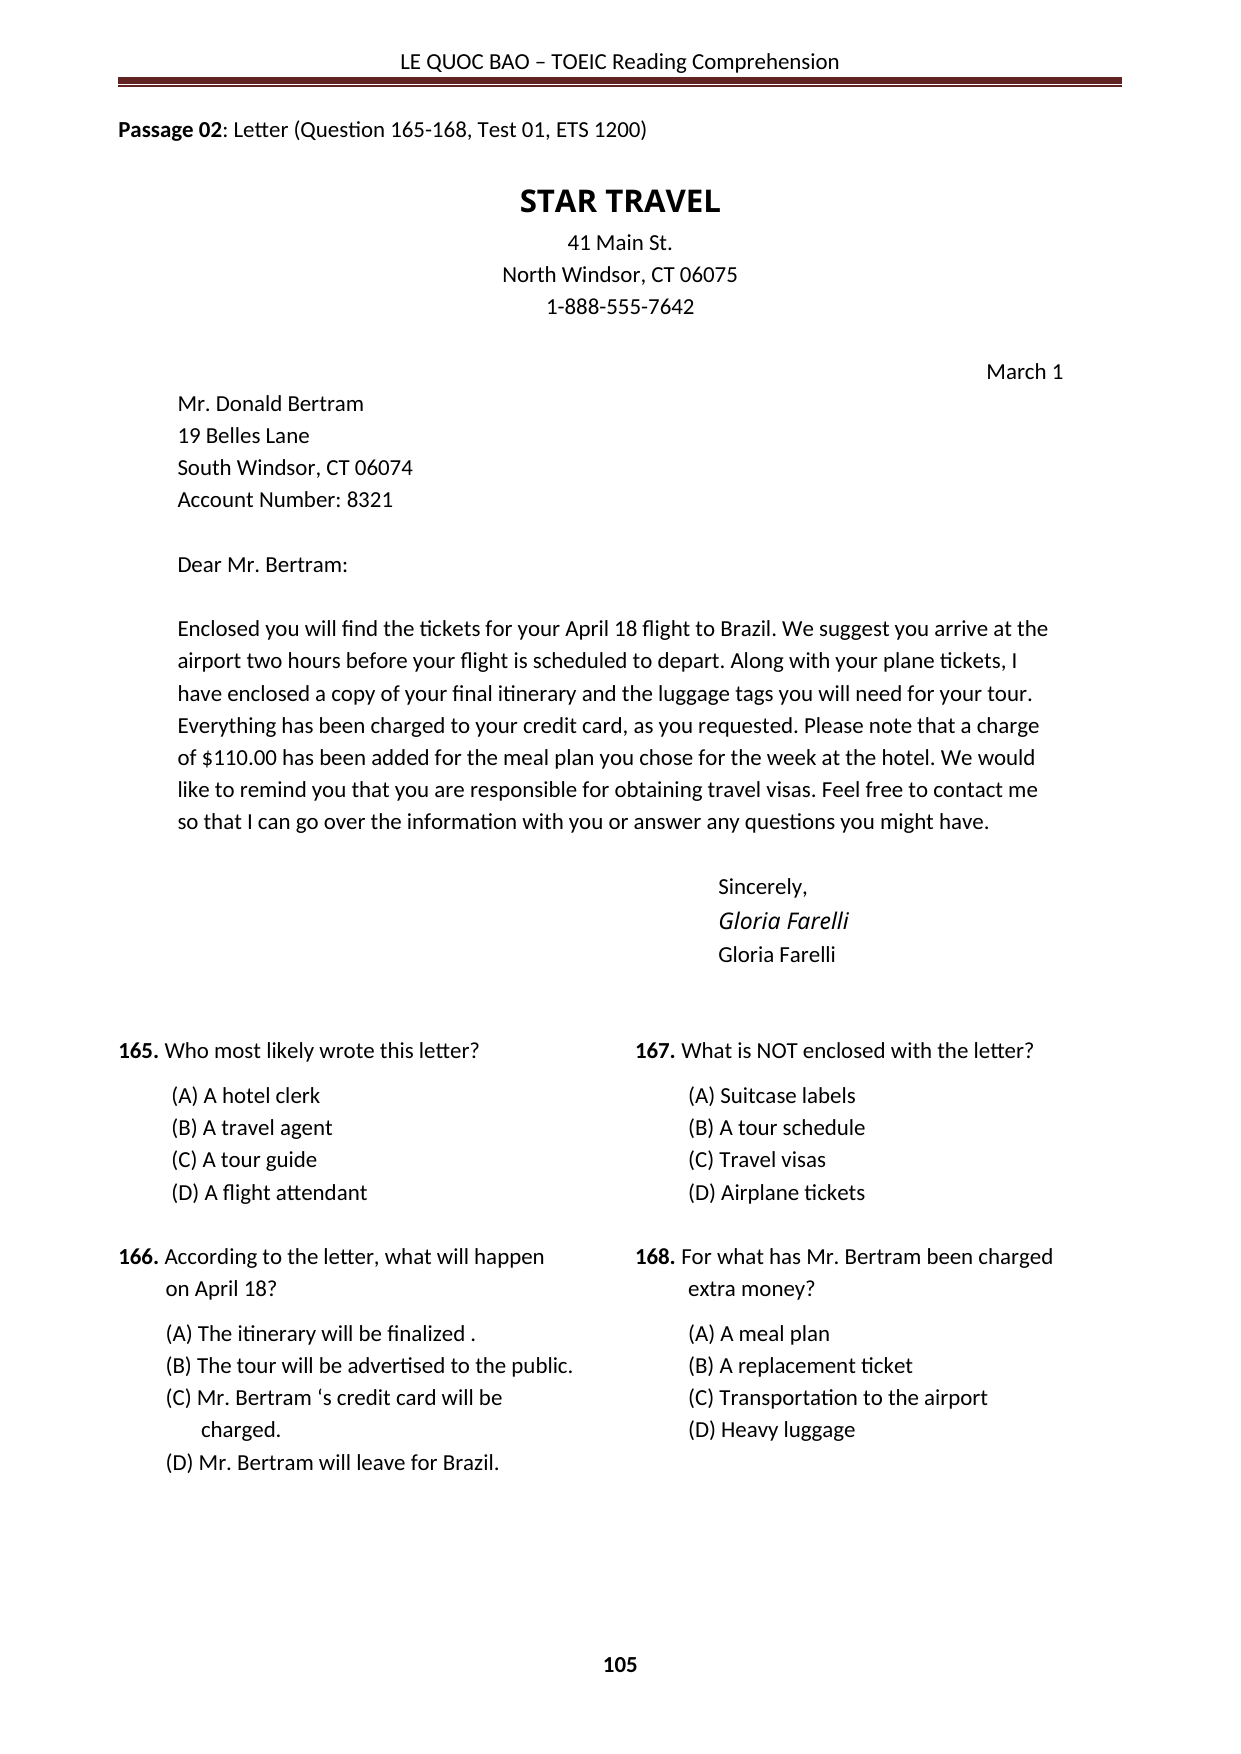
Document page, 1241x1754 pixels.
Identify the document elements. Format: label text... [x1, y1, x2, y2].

text Passage 02: Letter (Question 165-168, Test 01, ETS 1200) [118, 115, 1122, 143]
text (A) A meal plan (B) A replacement ticket (C) Transportation to the airport (D) Heavy luggage [688, 1319, 1122, 1444]
text on April 18? [165, 1274, 605, 1302]
text (A) The itinerary will be finalized . (B) The tour will be advertised to the public. (C) Mr. Bertram ‘s credit card will be [165, 1319, 611, 1411]
text (D) Mr. Bertram will leave for Brazil. [165, 1448, 605, 1476]
text Sincerely, Gloria Farelli Gloria Farelli [718, 840, 1122, 968]
text (A) Suitcase labels (B) A tour schedule (C) Travel visas (D) Airplane tickets [688, 1081, 1122, 1206]
text 167. What is NOT enclosed with the letter? [635, 1037, 1122, 1064]
text Dear Mr. Bertram: [177, 518, 1063, 578]
text 168. For what has Mr. Bertram been charged [635, 1210, 1122, 1270]
text charged. [201, 1416, 605, 1444]
text Mr. Donald Bertram 19 Belles Lane South Windsor, CT 06074 Account Number: 8321 [177, 389, 1063, 514]
text 166. According to the letter, what will happen [118, 1210, 605, 1270]
text extra money? [688, 1274, 1122, 1302]
text 165. Who most likely wrote this letter? [118, 1037, 605, 1064]
text 41 Main St. [118, 228, 1122, 256]
text STAR TRAVEL [118, 179, 1122, 222]
text (A) A hotel clerk (B) A travel agent (C) A tour guide (D) A flight attendant [171, 1081, 605, 1206]
text Enclosed you will find the tickets for your April 18 flight to Brazil. We suggest you arrive at the airport two hours before your flight is scheduled to depart. Along with your plane tickets, I have enclosed a copy of your final itinerary and the luggage tags you will need for your tour. Everything has been charged to your credit card, as you requested. Please note that a charge of $110.00 has been added for the meal plan you chose for the week at the hotel. We would like to remind you that you are responsible for obtaining travel visas. Feel free to contact me so that I can go over the information with you or answer any questions you might have. [177, 614, 1063, 836]
text North Windsor, CT 06075 [118, 260, 1122, 288]
text 1-888-555-7642 [118, 292, 1122, 321]
text March 1 [118, 357, 1063, 385]
